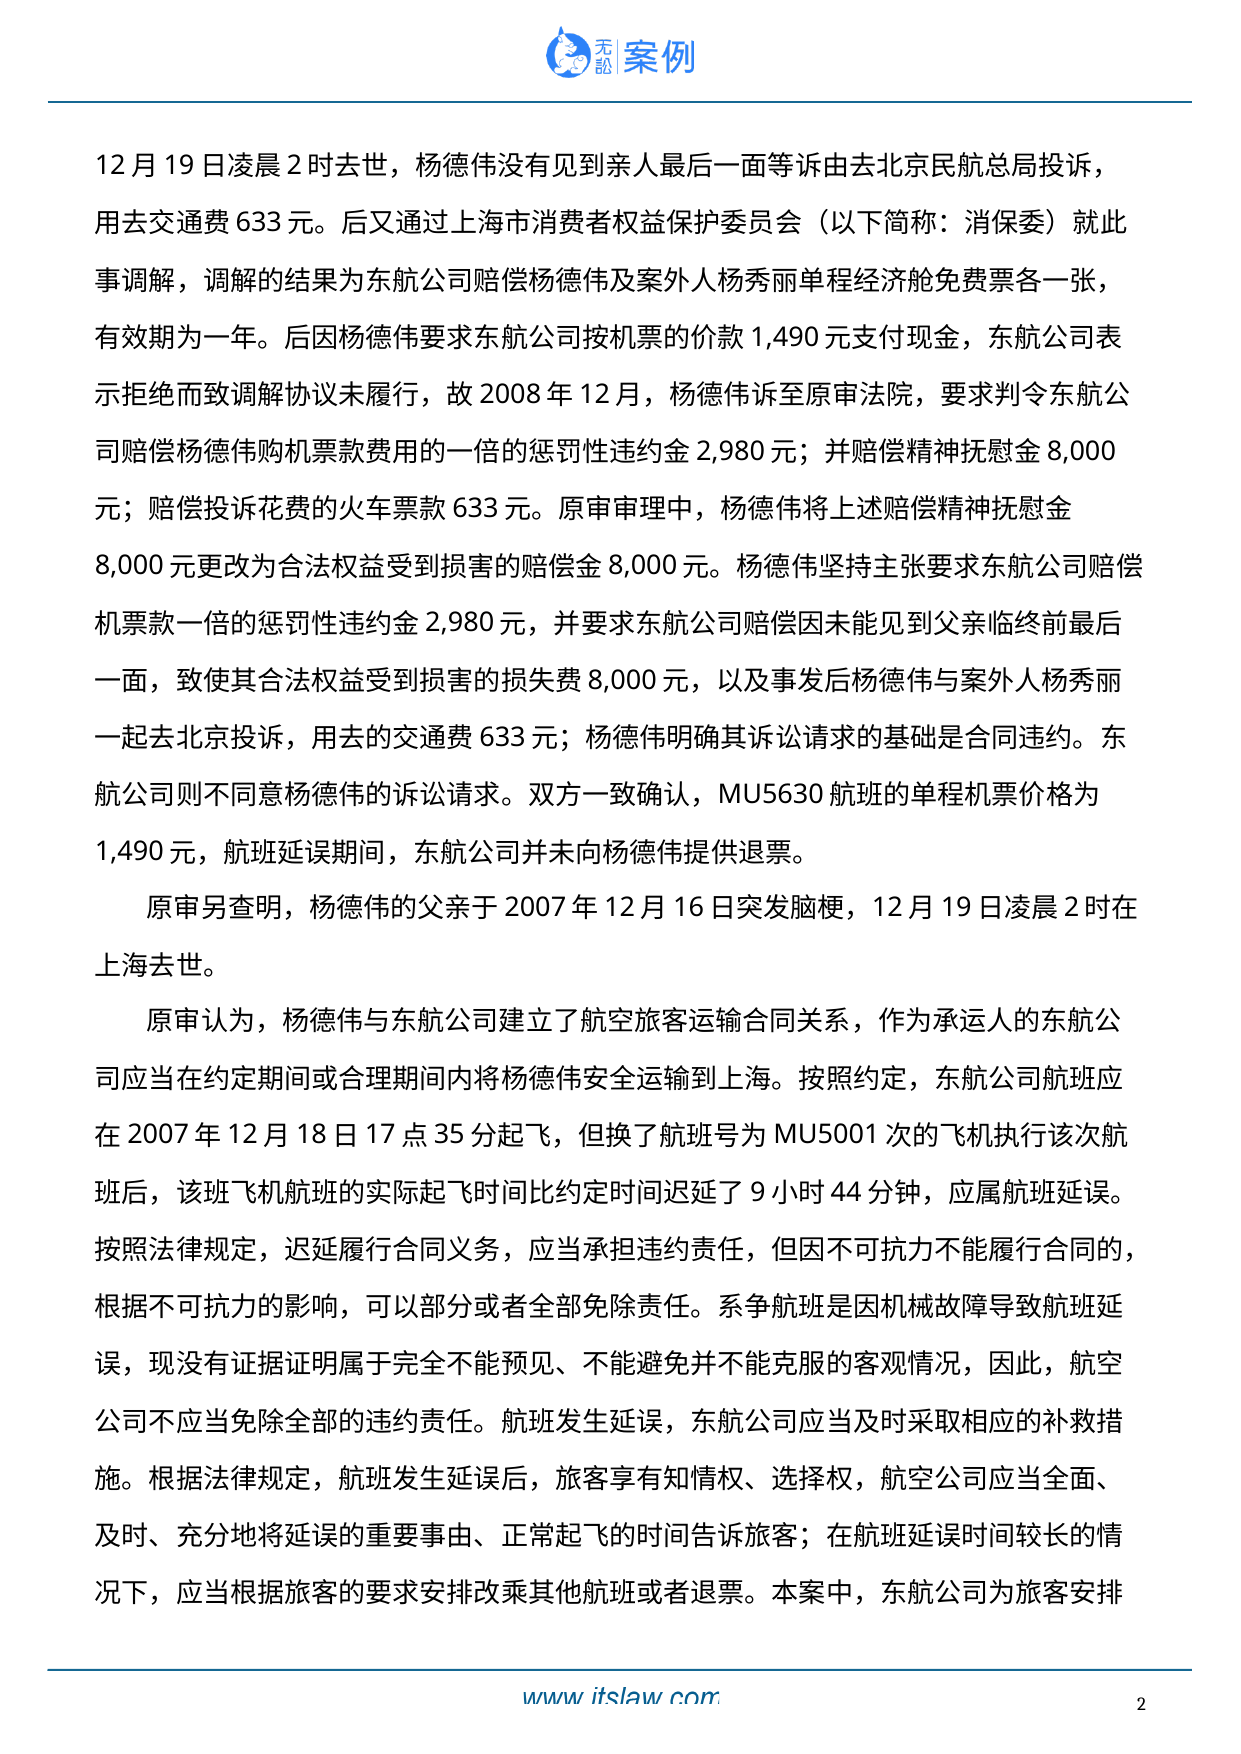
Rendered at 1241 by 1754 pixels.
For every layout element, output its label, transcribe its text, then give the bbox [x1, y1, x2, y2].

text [94, 997, 1146, 1613]
picture [546, 26, 694, 78]
picture [523, 1687, 720, 1704]
text 原审另查明，杨德伟的父亲于2007年12月16日突发脑梗，12月19日凌晨2时在上海去世。 [94, 884, 1146, 985]
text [94, 85, 1146, 872]
